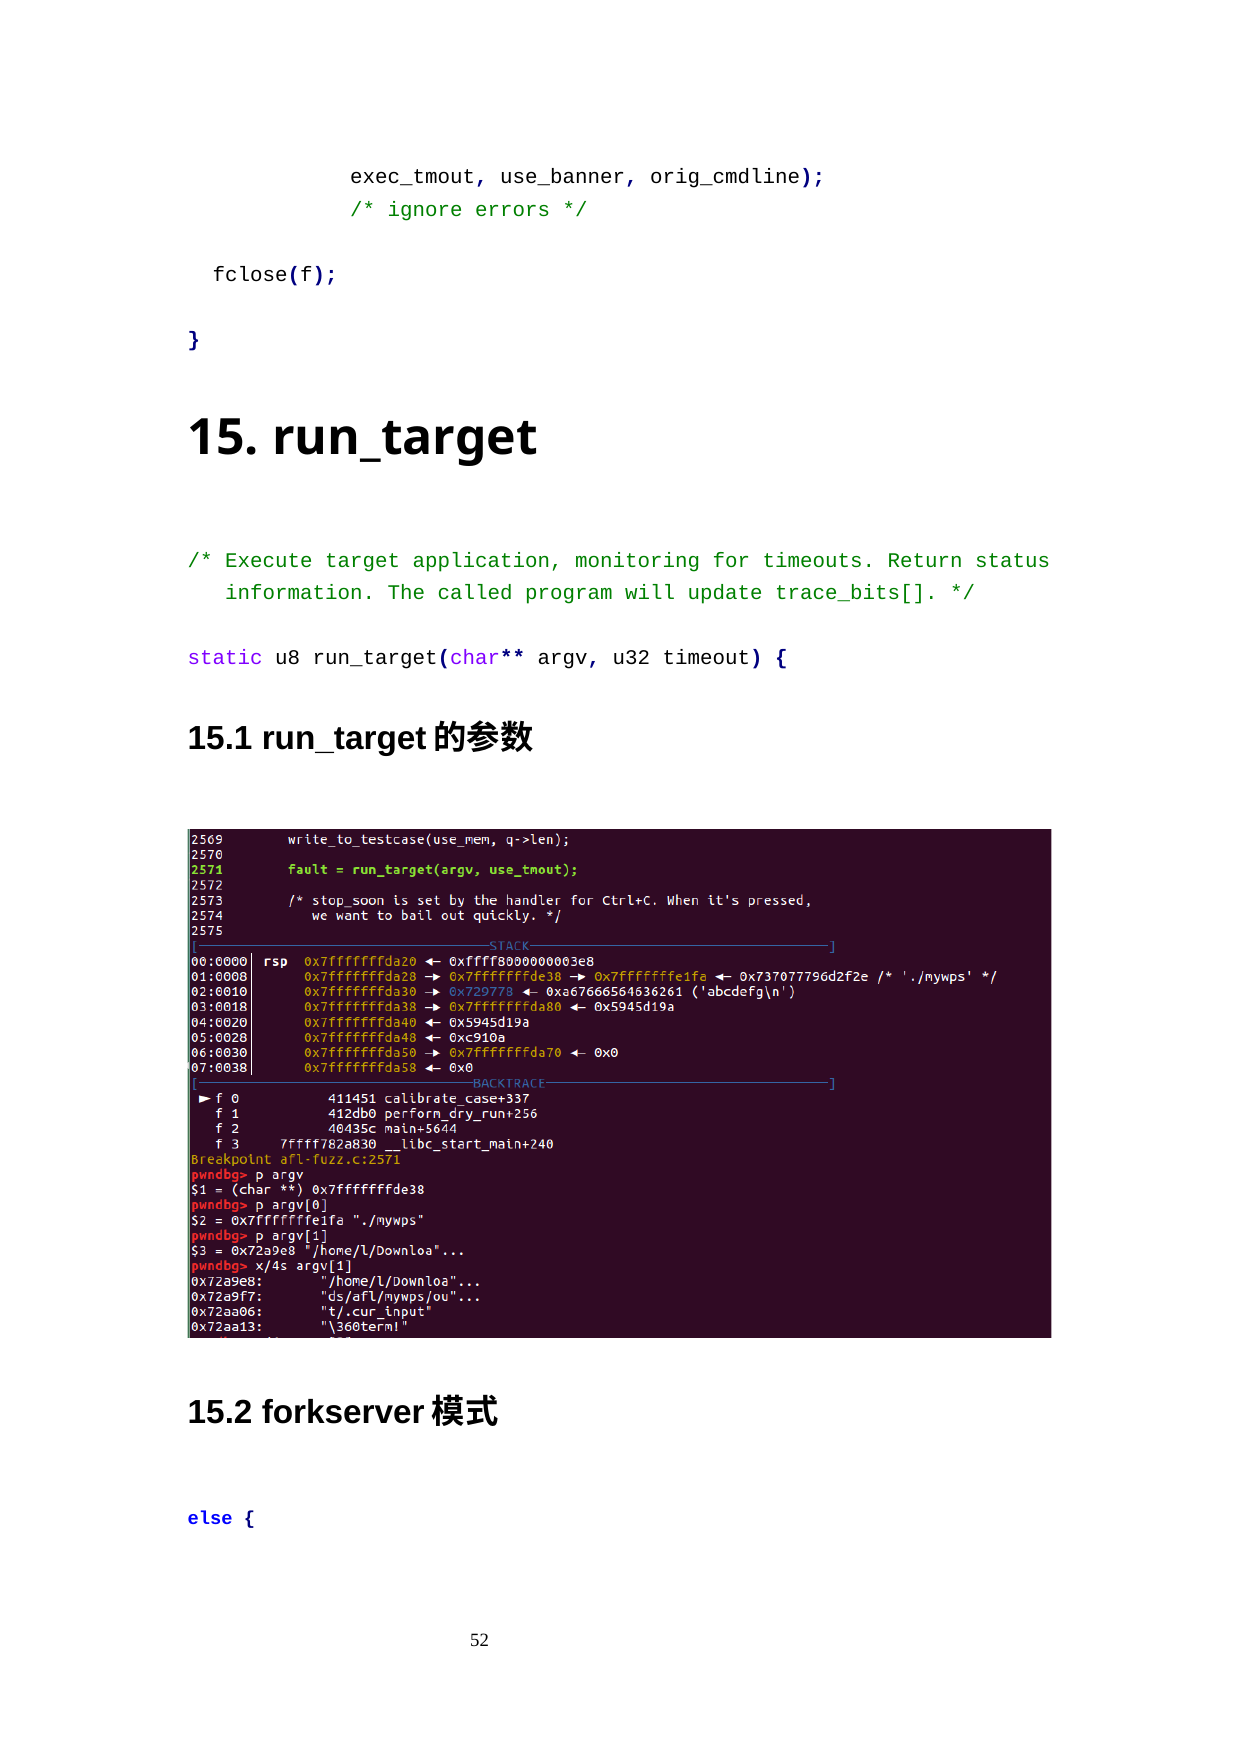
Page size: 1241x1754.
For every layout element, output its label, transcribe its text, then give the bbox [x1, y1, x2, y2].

text else { [187, 1503, 1053, 1536]
subtitle 15.1 run_target的参数 [187, 702, 1053, 767]
subtitle 15. run_target [187, 386, 1053, 484]
text exec_tmout, use_banner, orig_cmdline); [187, 162, 1053, 194]
text /* Execute target application, monitoring for timeouts. Return status [187, 545, 1053, 578]
picture [187, 829, 1052, 1338]
subtitle 15.2 forkserver模式 [187, 1376, 1053, 1441]
text } [187, 324, 1053, 357]
text static u8 run_target(char** argv, u32 timeout) { [187, 643, 1053, 675]
text information. The called program will update trace_bits[]. */ [187, 578, 1053, 610]
text fclose(f); [187, 259, 1053, 292]
text /* ignore errors */ [187, 194, 1053, 227]
